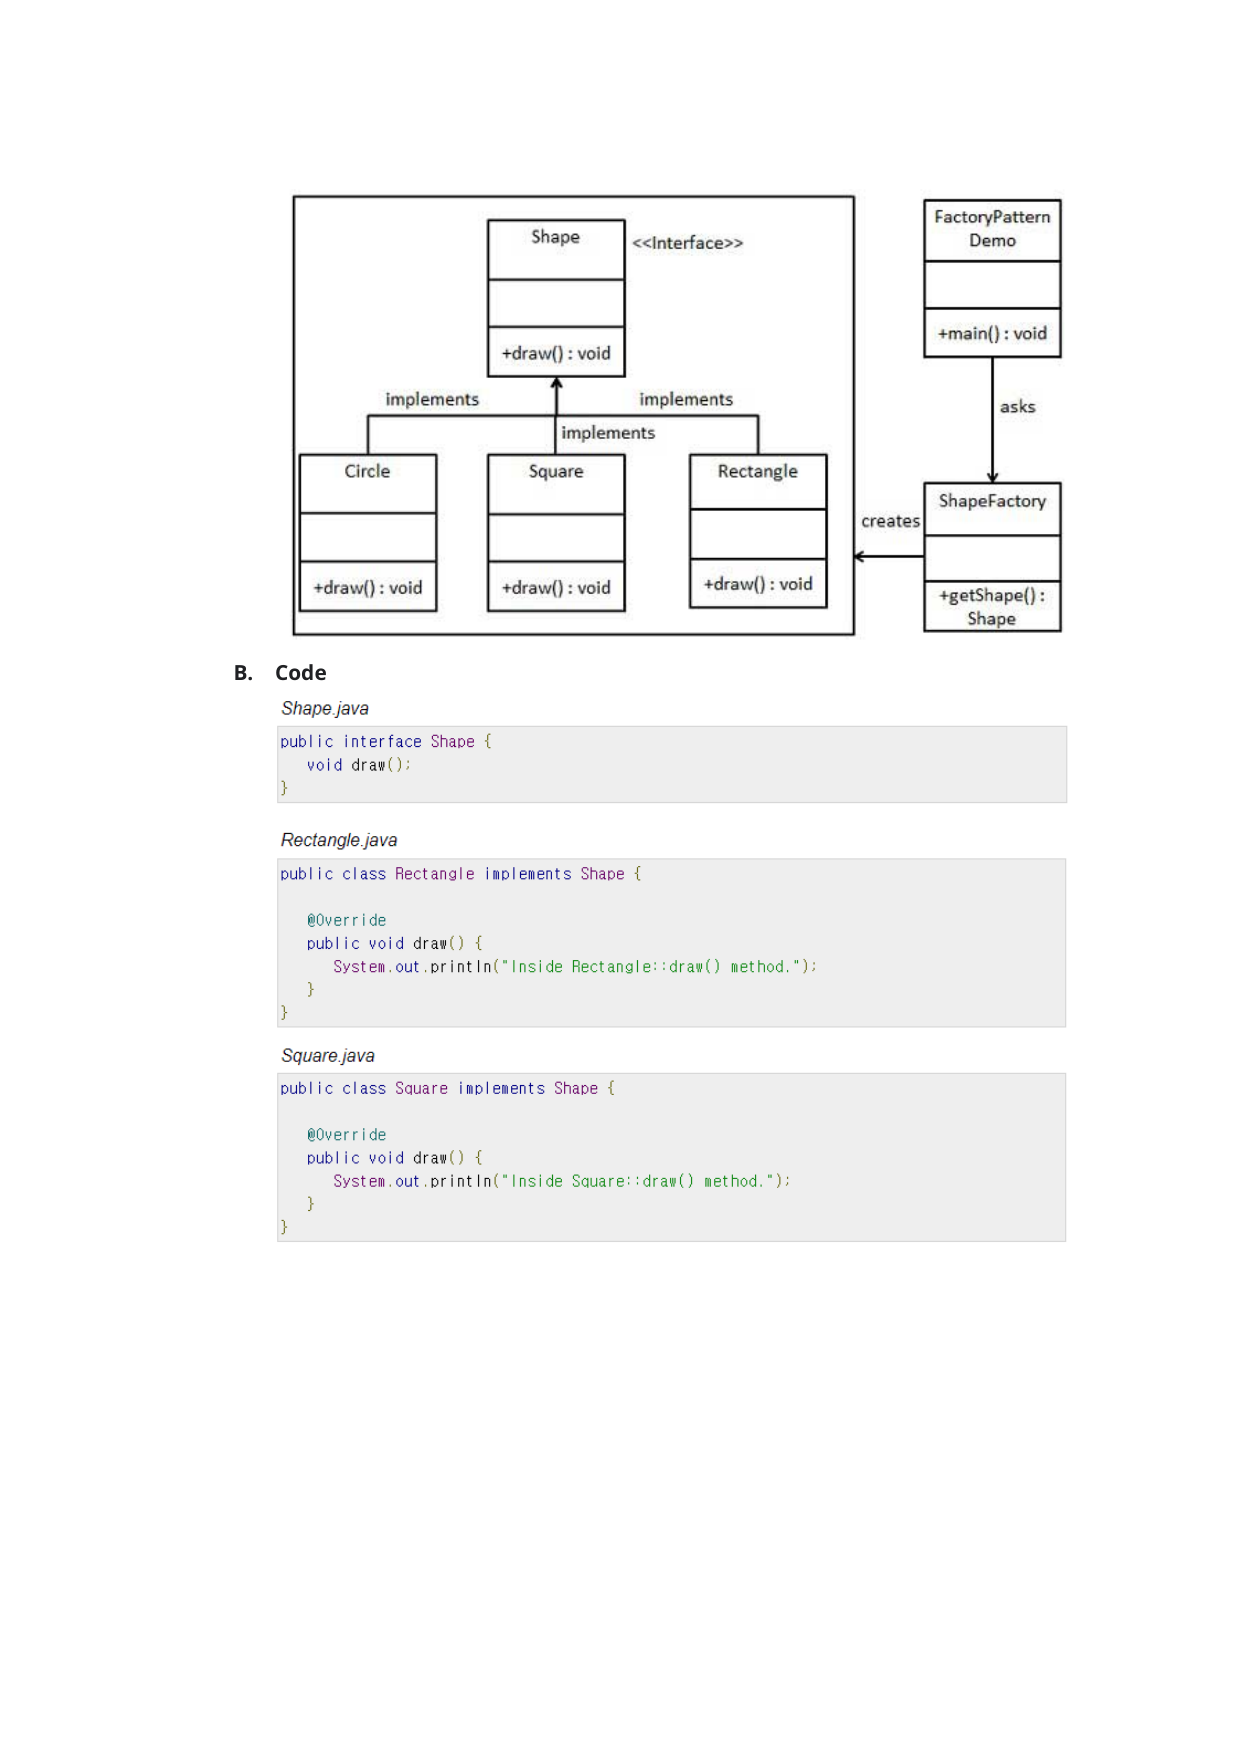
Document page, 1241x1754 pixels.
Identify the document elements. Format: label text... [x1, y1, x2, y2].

picture [275, 177, 1084, 655]
list Code [233, 658, 1090, 687]
picture [275, 823, 1074, 1252]
picture [275, 691, 1074, 820]
